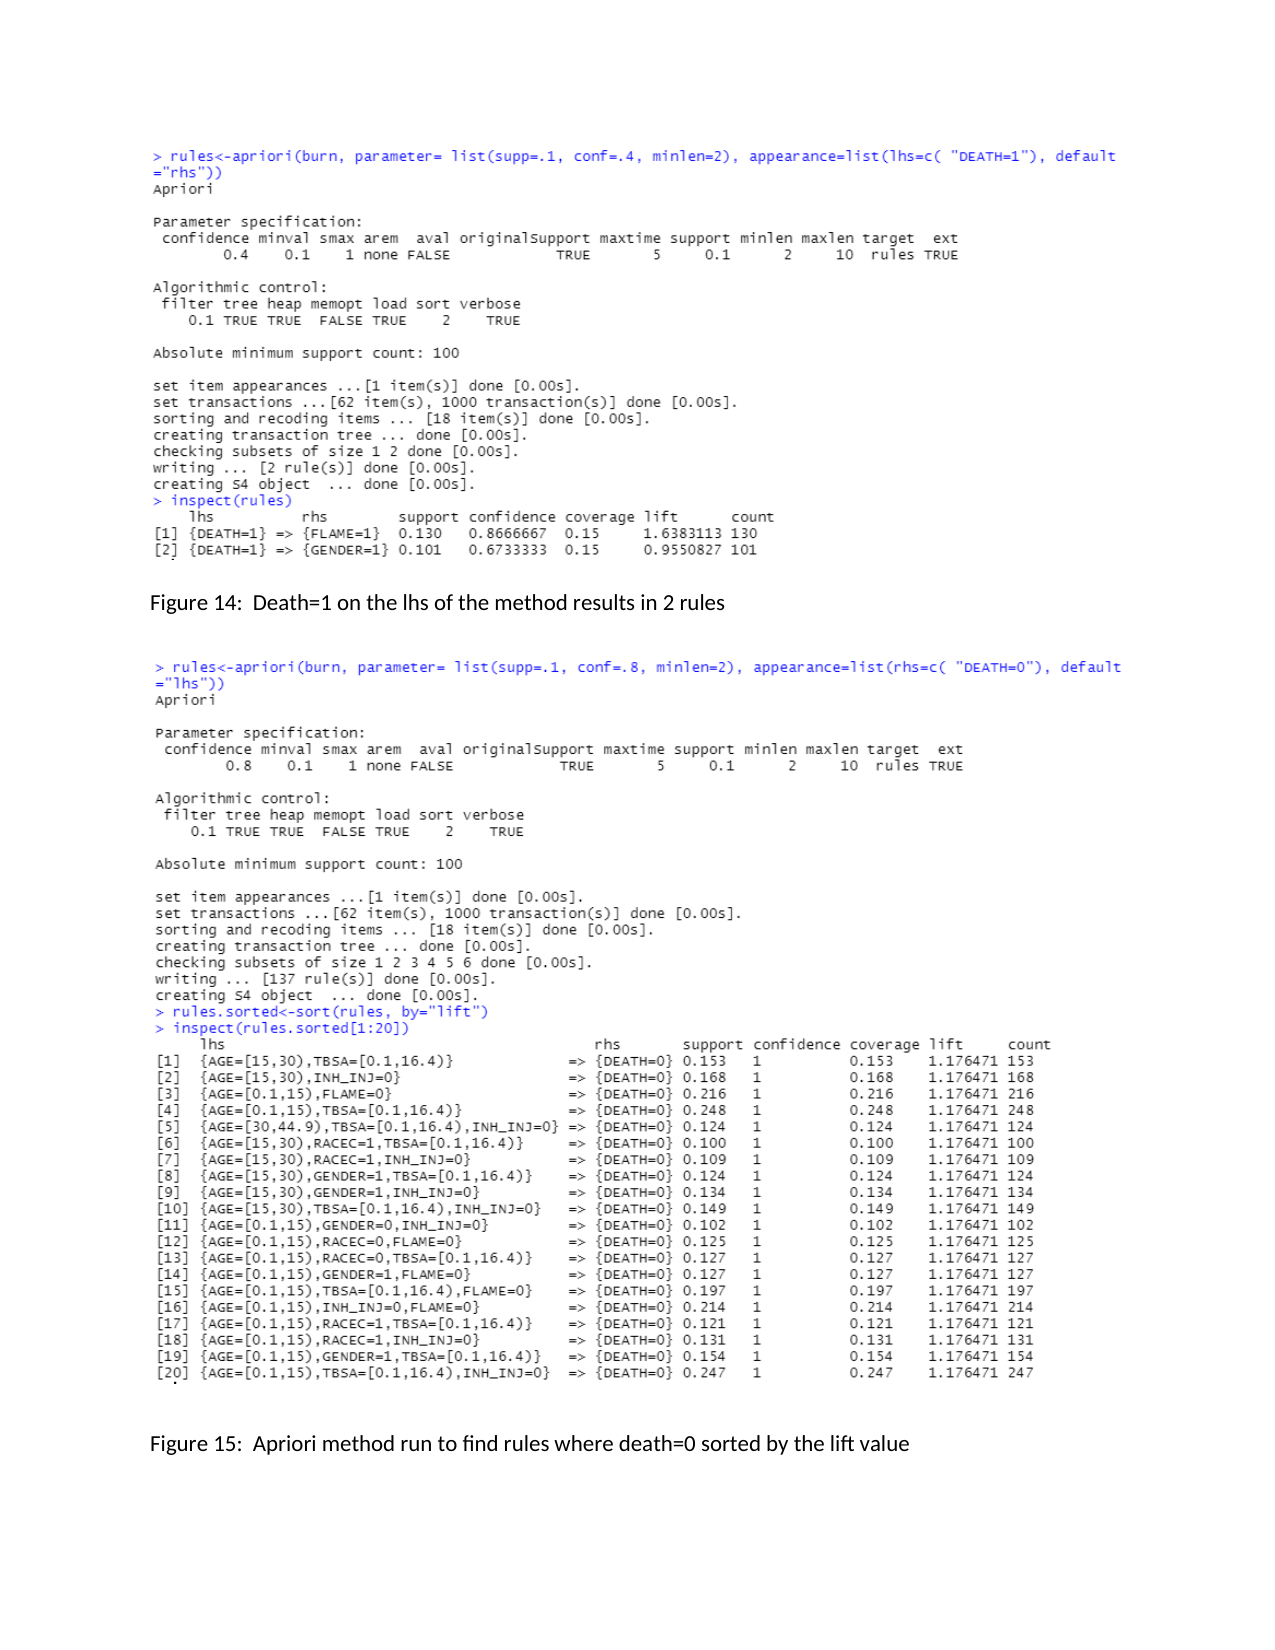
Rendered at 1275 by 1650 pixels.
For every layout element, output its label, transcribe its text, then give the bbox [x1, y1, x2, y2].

picture [150, 150, 1125, 560]
picture [150, 660, 1125, 1384]
text Figure 14: Death=1 on the lhs of the method results in 2 rules [150, 560, 1125, 616]
text Figure 15: Apriori method run to find rules where death=0 sorted by the lift value [150, 1429, 1125, 1457]
